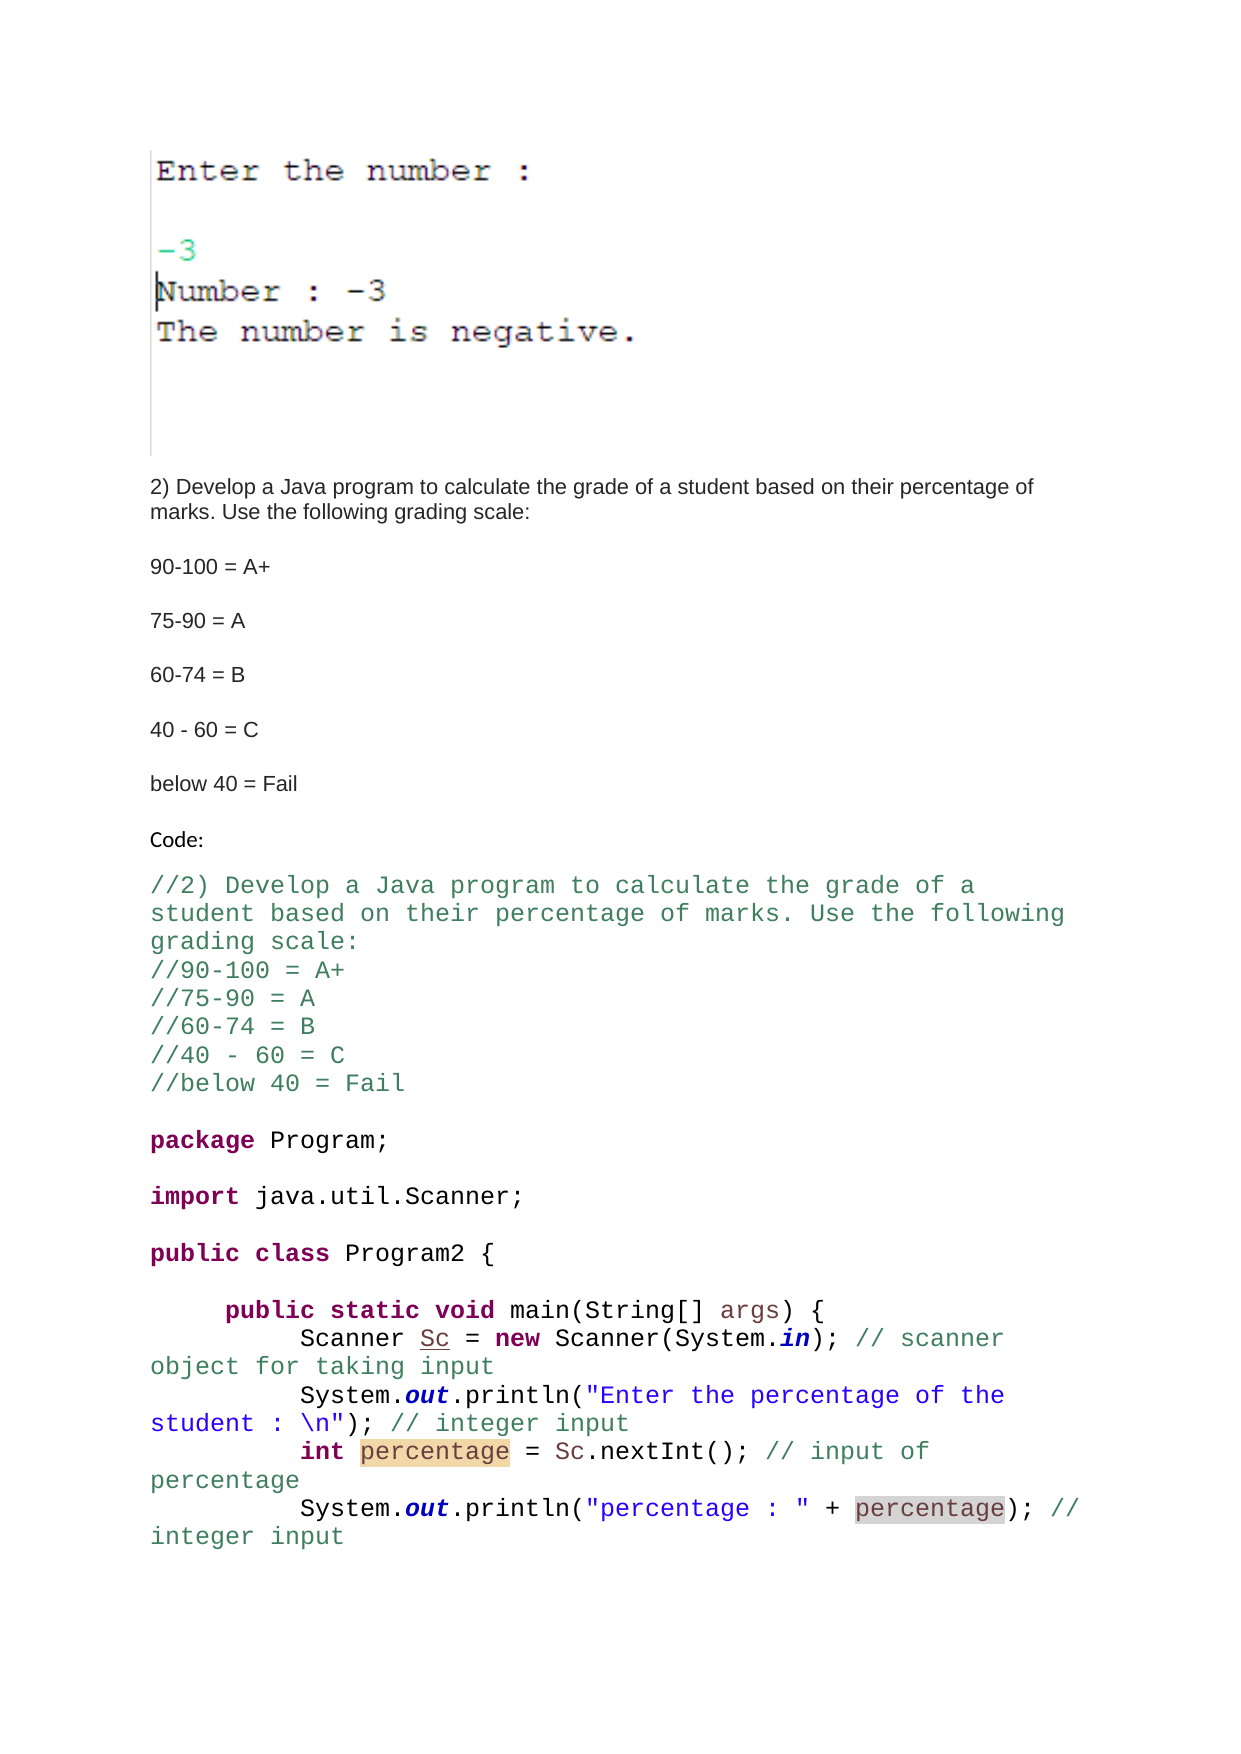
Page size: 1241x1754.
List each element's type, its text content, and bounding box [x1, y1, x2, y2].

text package Program; [150, 1127, 1090, 1156]
text 40 - 60 = C [150, 717, 1090, 742]
text 90-100 = A+ [150, 553, 1090, 579]
text 2) Develop a Java program to calculate the grade of a student based on their percentage of marks. Use the following grading scale: [150, 474, 1090, 524]
text System.out.println("percentage : " + percentage); // integer input [150, 1496, 1090, 1552]
text below 40 = Fail [150, 771, 1090, 796]
text Scanner Sc = new Scanner(System.in); // scanner object for taking input [150, 1326, 1090, 1382]
text 60-74 = B [150, 662, 1090, 687]
text //90-100 = A+ [150, 957, 1090, 986]
text 75-90 = A [150, 608, 1090, 633]
text int percentage = Sc.nextInt(); // input of percentage [150, 1439, 1090, 1496]
text Code: [150, 825, 1090, 853]
text //75-90 = A [150, 986, 1090, 1014]
text public class Program2 { [150, 1241, 1090, 1269]
text //60-74 = B [150, 1014, 1090, 1042]
text public static void main(String[] args) { [150, 1297, 1090, 1326]
text //below 40 = Fail [150, 1071, 1090, 1099]
picture [150, 150, 1030, 456]
text System.out.println("Enter the percentage of the student : \n"); // integer input [150, 1382, 1090, 1439]
text //2) Develop a Java program to calculate the grade of a student based on their percentage of marks. Use the following grading scale: [150, 872, 1090, 957]
text import java.util.Scanner; [150, 1184, 1090, 1212]
text //40 - 60 = C [150, 1042, 1090, 1071]
